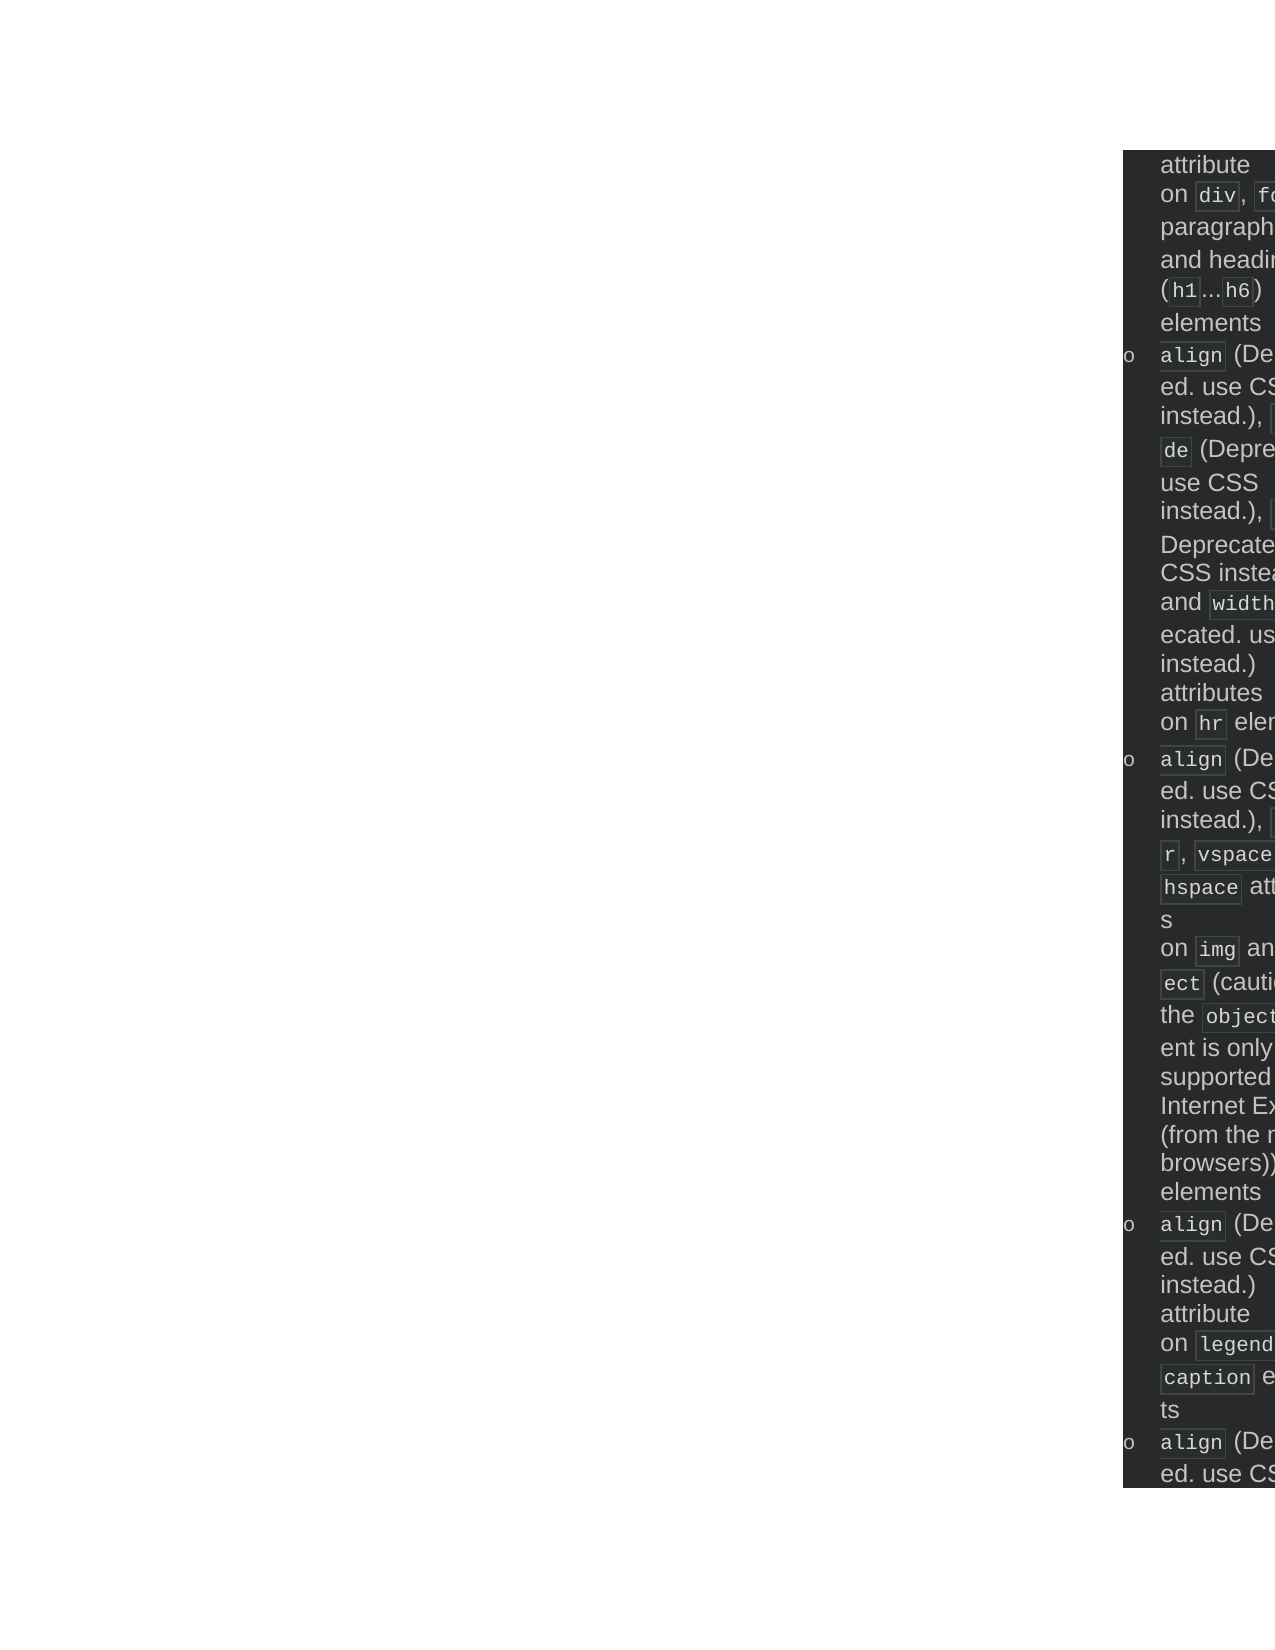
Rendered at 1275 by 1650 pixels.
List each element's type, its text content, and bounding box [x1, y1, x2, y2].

list align (Deprecated. use CSS instead.), border, vspace and hspace attributes on img and object (caution: the object element is only supported in Internet Explorer (from the major browsers)) elements [1123, 742, 1275, 1206]
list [1123, 150, 1275, 336]
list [1123, 1426, 1275, 1488]
list align (Deprecated. use CSS instead.), noshade (Deprecated. use CSS instead.), size (Deprecated. use CSS instead.) and width (Deprecated. use CSS instead.) attributes on hr element [1123, 339, 1275, 740]
list align (Deprecated. use CSS instead.) attribute on legend and caption elements [1123, 1208, 1275, 1423]
